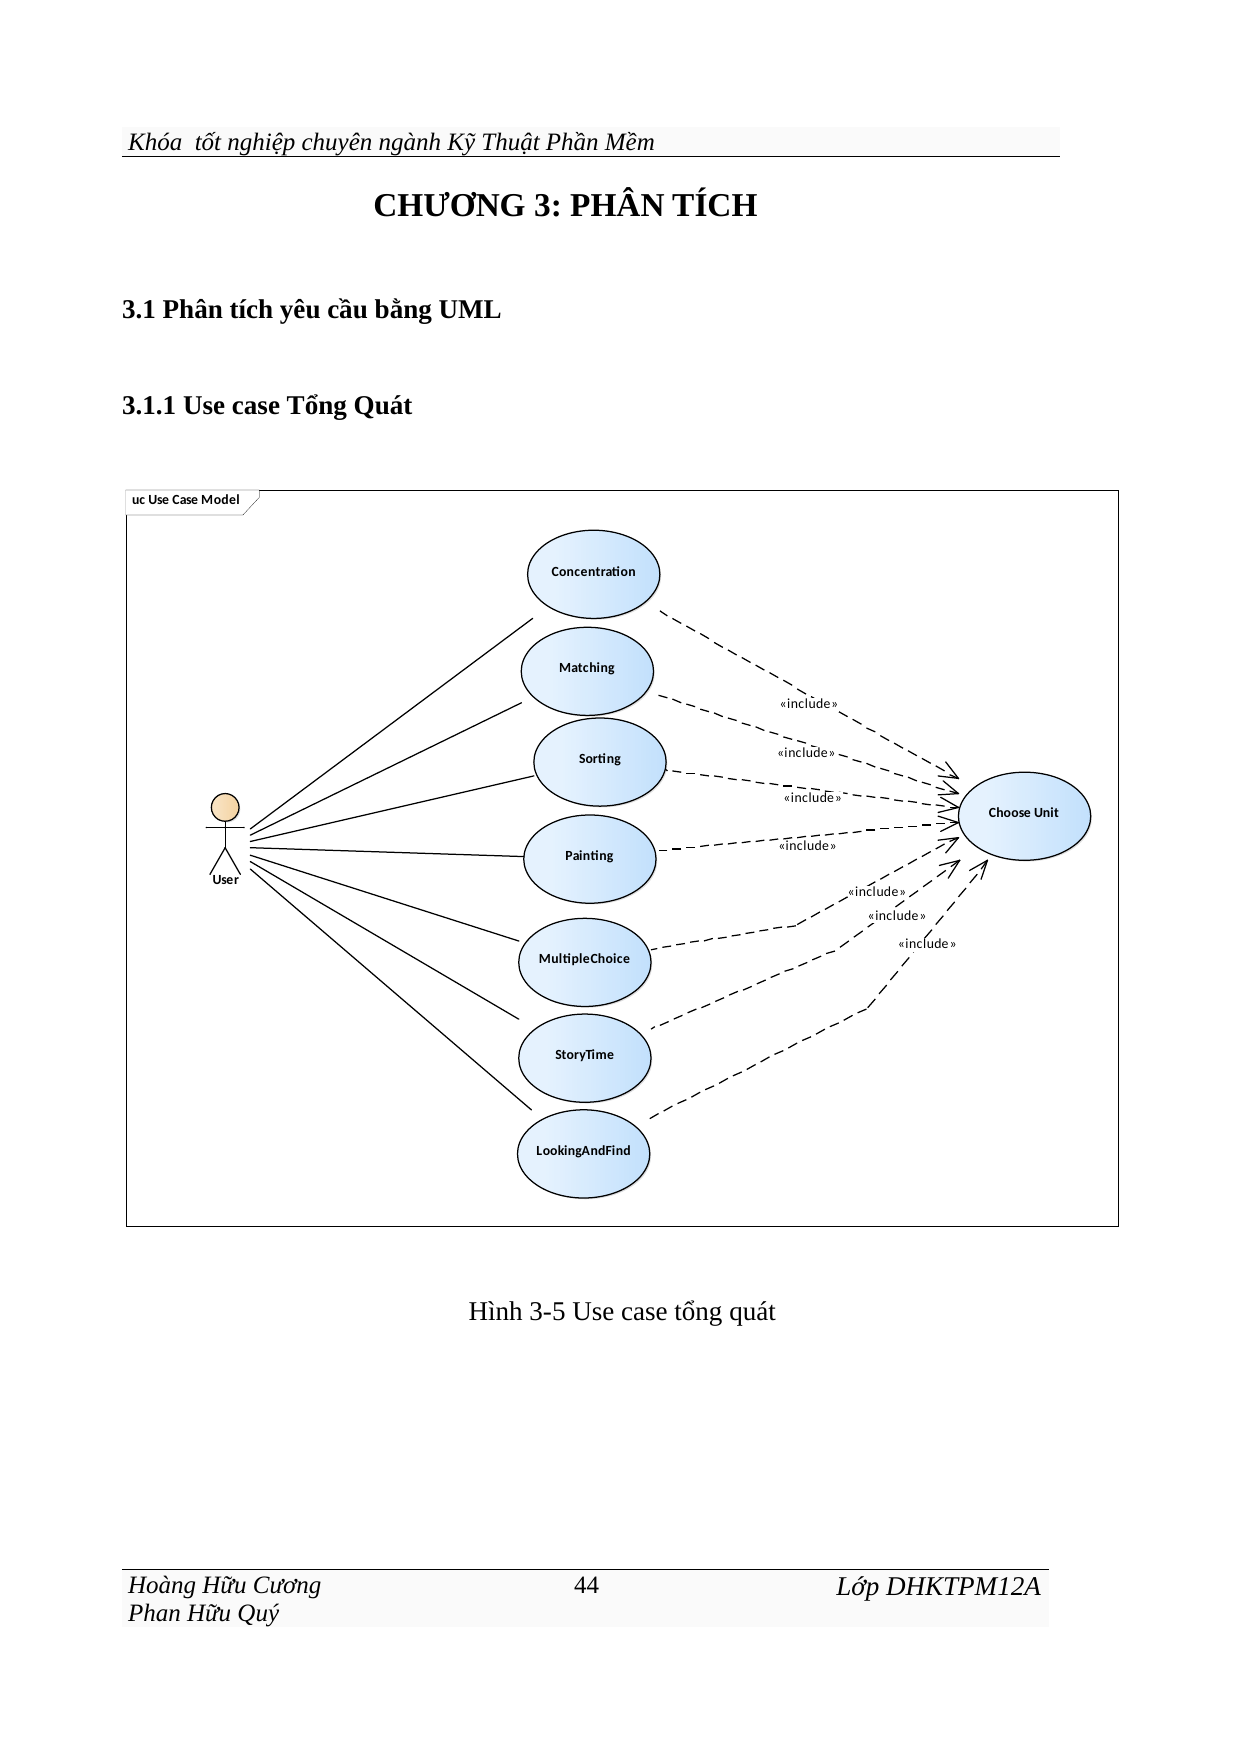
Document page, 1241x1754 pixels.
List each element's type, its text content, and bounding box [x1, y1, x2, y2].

subtitle : PHÂN TÍCH [373, 185, 1122, 224]
subtitle Use case Tổng Quát [122, 389, 1122, 421]
subtitle Phân tích yêu cầu bằng UML [122, 293, 1122, 324]
